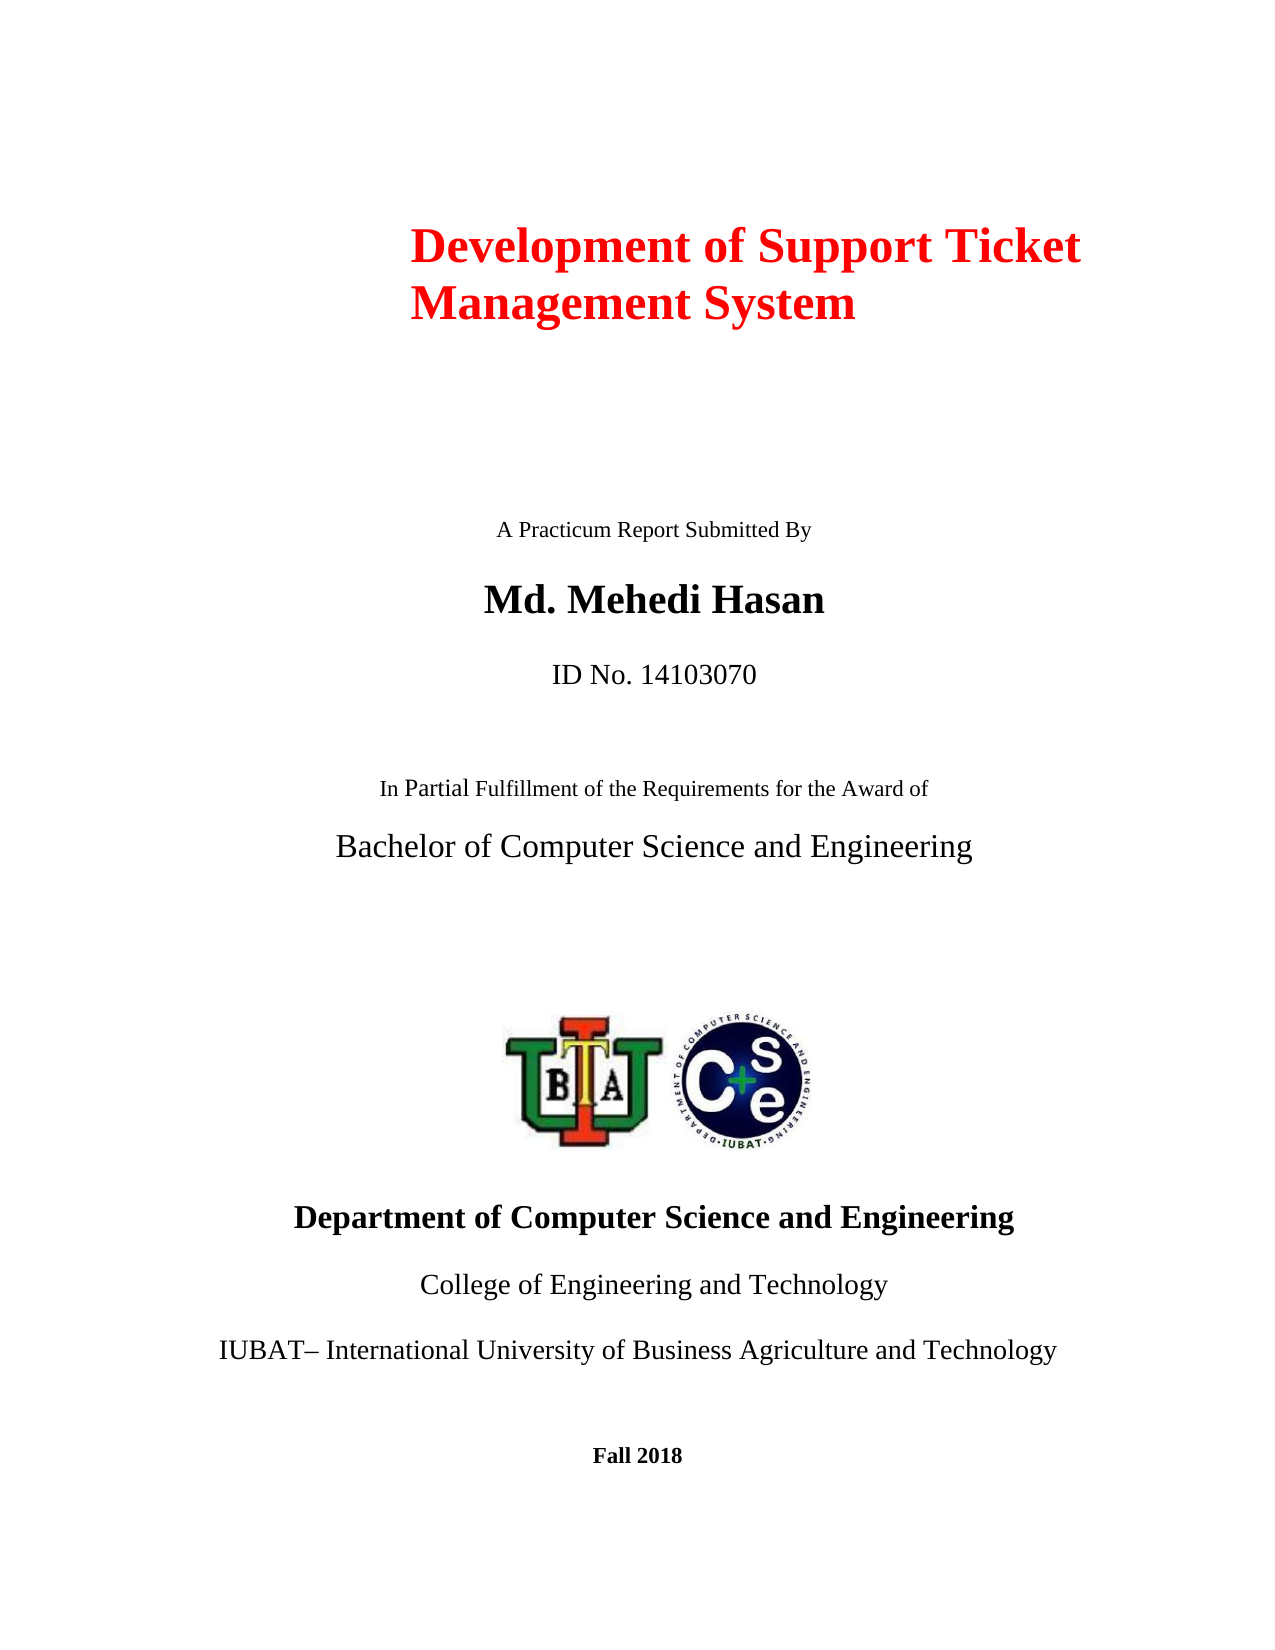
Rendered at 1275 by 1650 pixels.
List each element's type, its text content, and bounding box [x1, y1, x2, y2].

text Bachelor of Computer Science and Engineering [335, 827, 1125, 865]
text College of Engineering and Technology [150, 1267, 1158, 1300]
text IUBAT– International University of Business Agriculture and Technology [219, 1333, 1125, 1365]
text Department of Computer Science and Engineering [150, 1198, 1158, 1236]
picture [502, 1011, 812, 1151]
text In Partial Fulfillment of the Requirements for the Award of [150, 773, 1158, 802]
text A Practicum Report Submitted By [150, 516, 1158, 543]
text Fall 2018 [150, 1442, 1125, 1469]
text Development of Support Ticket Management System [410, 218, 1117, 331]
text ID No. 14103070 [150, 657, 1158, 691]
text Md. Mehedi Hasan [150, 575, 1158, 623]
